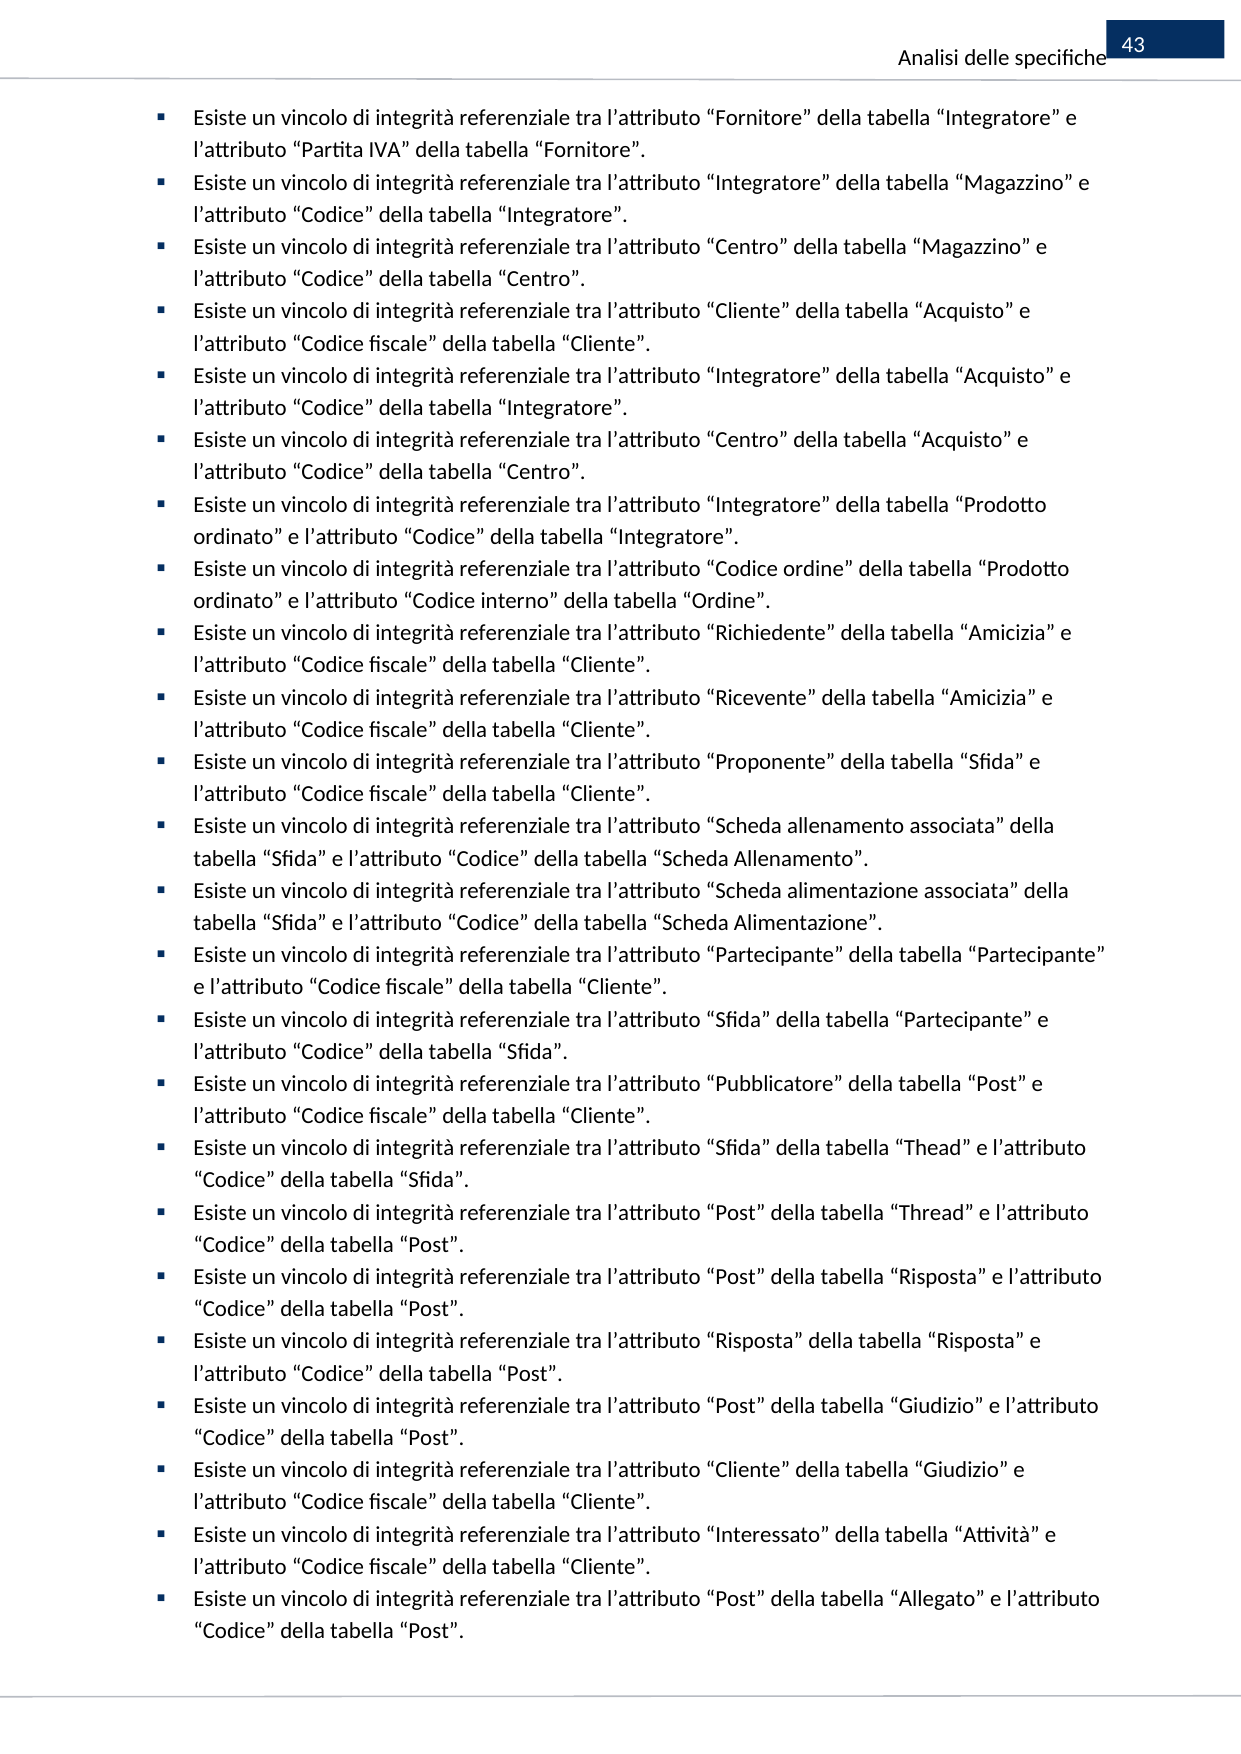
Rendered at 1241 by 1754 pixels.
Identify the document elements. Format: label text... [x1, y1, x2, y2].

list Esiste un vincolo di integrità referenziale tra l’attributo “Proponente” della tabella “Sfida” e l’attributo “Codice fiscale” della tabella “Cliente”. [156, 747, 1122, 807]
list Esiste un vincolo di integrità referenziale tra l’attributo “Cliente” della tabella “Giudizio” e l’attributo “Codice fiscale” della tabella “Cliente”. [156, 1455, 1122, 1516]
list Esiste un vincolo di integrità referenziale tra l’attributo “Pubblicatore” della tabella “Post” e l’attributo “Codice fiscale” della tabella “Cliente”. [156, 1069, 1122, 1129]
list Esiste un vincolo di integrità referenziale tra l’attributo “Scheda allenamento associata” della tabella “Sfida” e l’attributo “Codice” della tabella “Scheda Allenamento”. [156, 812, 1122, 872]
list Esiste un vincolo di integrità referenziale tra l’attributo “Centro” della tabella “Magazzino” e l’attributo “Codice” della tabella “Centro”. [156, 232, 1122, 292]
list Esiste un vincolo di integrità referenziale tra l’attributo “Post” della tabella “Risposta” e l’attributo “Codice” della tabella “Post”. [156, 1262, 1122, 1322]
list Esiste un vincolo di integrità referenziale tra l’attributo “Fornitore” della tabella “Integratore” e l’attributo “Partita IVA” della tabella “Fornitore”. [156, 103, 1122, 164]
list Esiste un vincolo di integrità referenziale tra l’attributo “Post” della tabella “Allegato” e l’attributo “Codice” della tabella “Post”. [156, 1584, 1122, 1644]
list Esiste un vincolo di integrità referenziale tra l’attributo “Partecipante” della tabella “Partecipante” e l’attributo “Codice fiscale” della tabella “Cliente”. [156, 940, 1122, 1001]
list Esiste un vincolo di integrità referenziale tra l’attributo “Codice ordine” della tabella “Prodotto ordinato” e l’attributo “Codice interno” della tabella “Ordine”. [156, 554, 1122, 614]
list Esiste un vincolo di integrità referenziale tra l’attributo “Scheda alimentazione associata” della tabella “Sfida” e l’attributo “Codice” della tabella “Scheda Alimentazione”. [156, 876, 1122, 936]
list Esiste un vincolo di integrità referenziale tra l’attributo “Interessato” della tabella “Attività” e l’attributo “Codice fiscale” della tabella “Cliente”. [156, 1520, 1122, 1580]
list Esiste un vincolo di integrità referenziale tra l’attributo “Cliente” della tabella “Acquisto” e l’attributo “Codice fiscale” della tabella “Cliente”. [156, 297, 1122, 357]
list Esiste un vincolo di integrità referenziale tra l’attributo “Risposta” della tabella “Risposta” e l’attributo “Codice” della tabella “Post”. [156, 1327, 1122, 1387]
list Esiste un vincolo di integrità referenziale tra l’attributo “Post” della tabella “Thread” e l’attributo “Codice” della tabella “Post”. [156, 1198, 1122, 1258]
list Esiste un vincolo di integrità referenziale tra l’attributo “Sfida” della tabella “Partecipante” e l’attributo “Codice” della tabella “Sfida”. [156, 1005, 1122, 1065]
list Esiste un vincolo di integrità referenziale tra l’attributo “Centro” della tabella “Acquisto” e l’attributo “Codice” della tabella “Centro”. [156, 425, 1122, 486]
list Esiste un vincolo di integrità referenziale tra l’attributo “Sfida” della tabella “Thead” e l’attributo “Codice” della tabella “Sfida”. [156, 1133, 1122, 1194]
list Esiste un vincolo di integrità referenziale tra l’attributo “Post” della tabella “Giudizio” e l’attributo “Codice” della tabella “Post”. [156, 1391, 1122, 1451]
list Esiste un vincolo di integrità referenziale tra l’attributo “Integratore” della tabella “Prodotto ordinato” e l’attributo “Codice” della tabella “Integratore”. [156, 490, 1122, 550]
list Esiste un vincolo di integrità referenziale tra l’attributo “Richiedente” della tabella “Amicizia” e l’attributo “Codice fiscale” della tabella “Cliente”. [156, 618, 1122, 679]
list Esiste un vincolo di integrità referenziale tra l’attributo “Integratore” della tabella “Acquisto” e l’attributo “Codice” della tabella “Integratore”. [156, 361, 1122, 421]
list Esiste un vincolo di integrità referenziale tra l’attributo “Ricevente” della tabella “Amicizia” e l’attributo “Codice fiscale” della tabella “Cliente”. [156, 683, 1122, 743]
list Esiste un vincolo di integrità referenziale tra l’attributo “Integratore” della tabella “Magazzino” e l’attributo “Codice” della tabella “Integratore”. [156, 168, 1122, 228]
